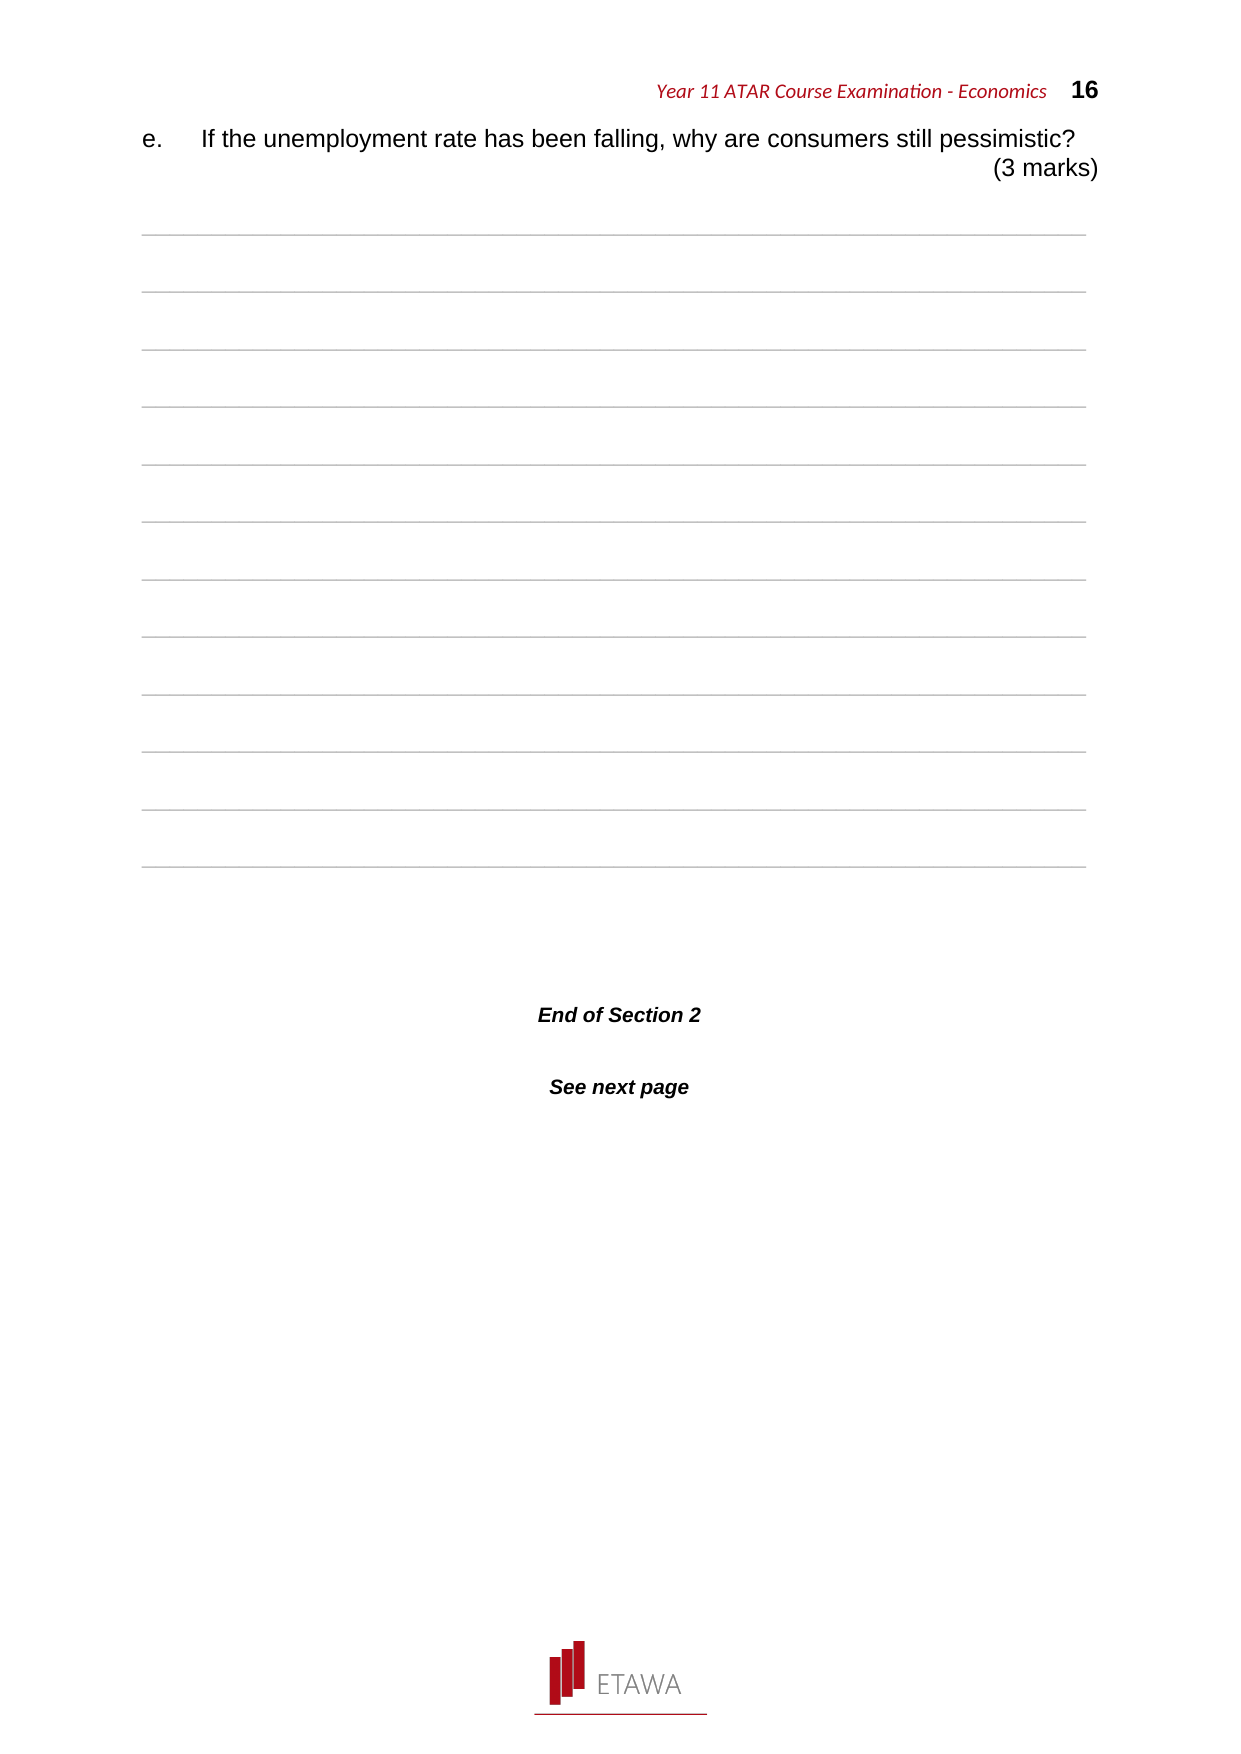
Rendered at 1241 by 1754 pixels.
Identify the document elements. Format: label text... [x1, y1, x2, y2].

text See next page [142, 1075, 1098, 1099]
text e. If the unemployment rate has been falling, why are consumers still pessimistic? [142, 124, 1098, 153]
text (3 marks) [142, 153, 1098, 182]
picture [534, 1641, 708, 1716]
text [142, 208, 1098, 409]
text End of Section 2 [142, 1003, 1098, 1027]
